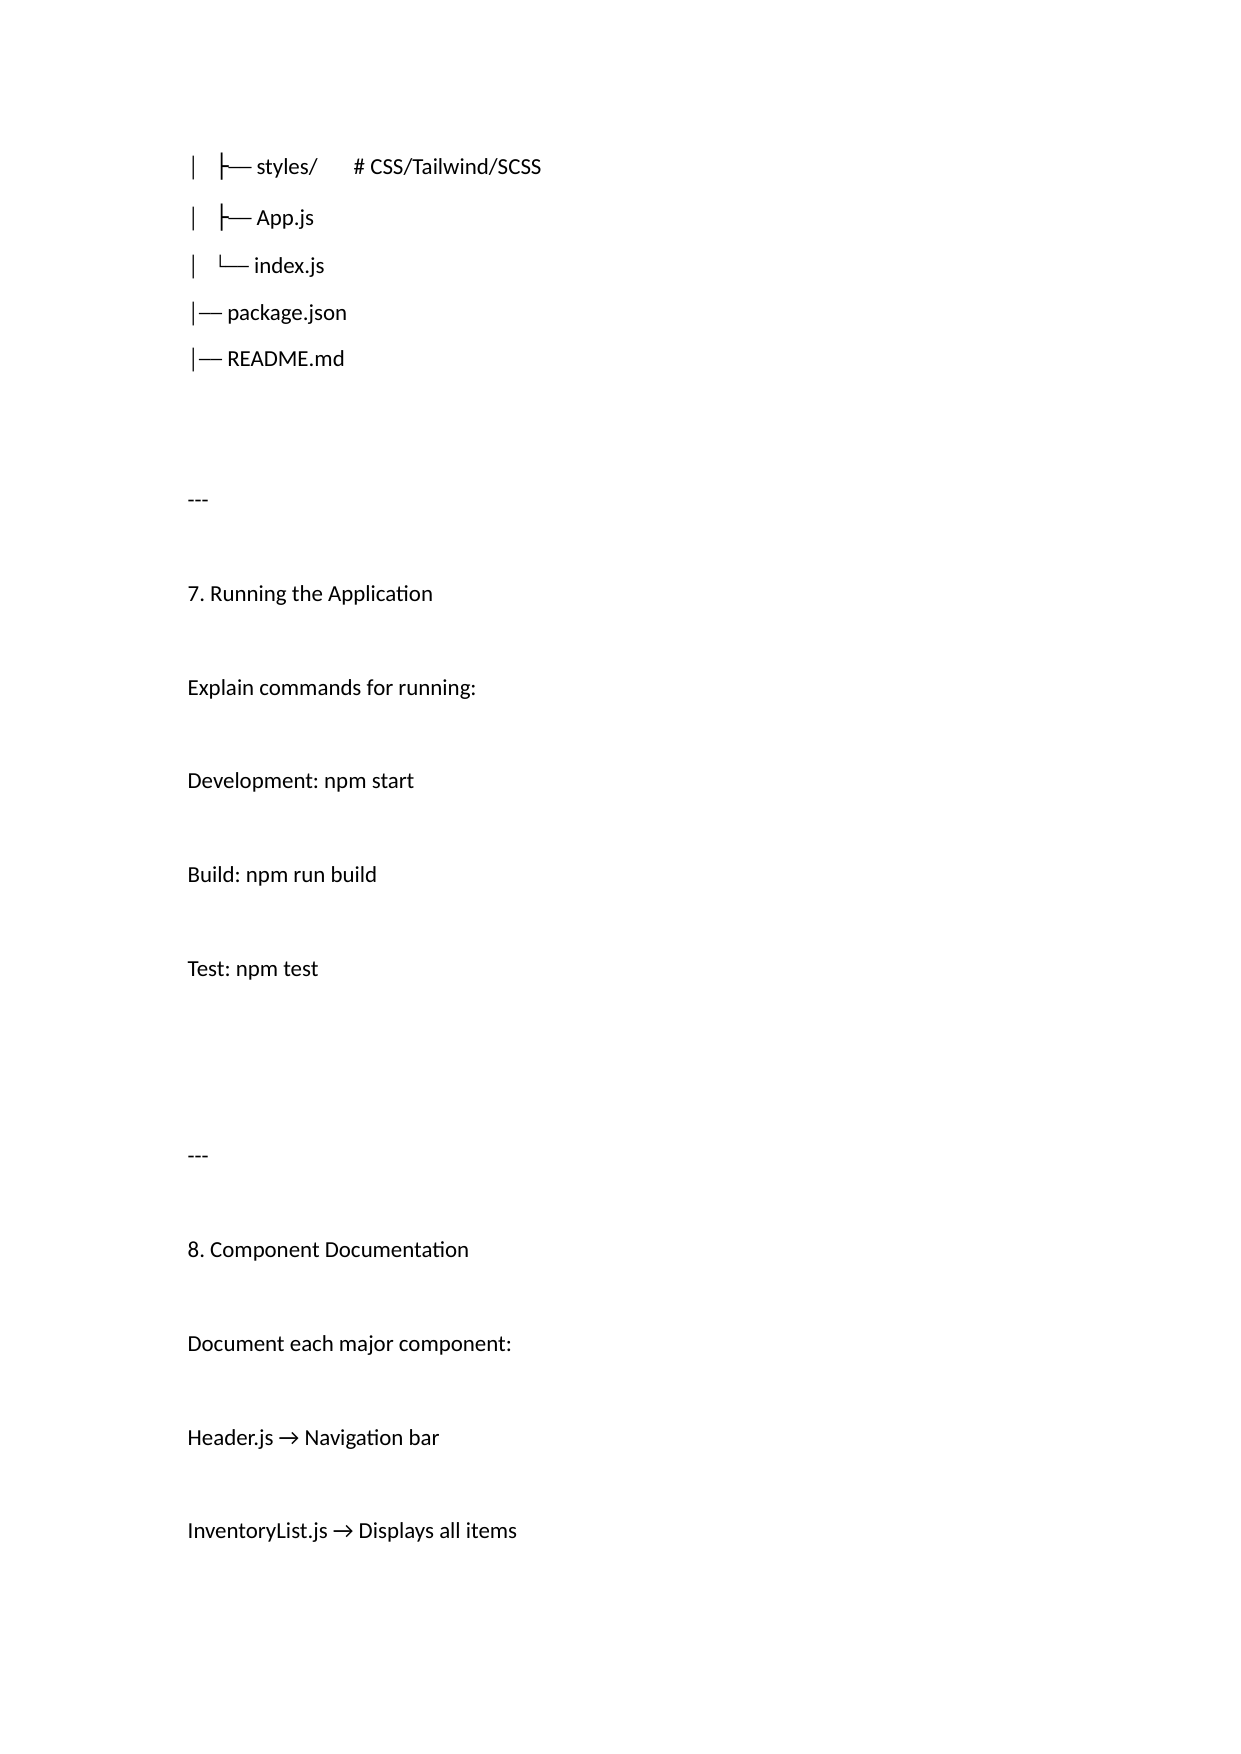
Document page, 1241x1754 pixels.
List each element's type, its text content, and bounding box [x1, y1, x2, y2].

text InventoryList.js → Displays all items [187, 1516, 1090, 1544]
text Document each major component: [187, 1329, 1090, 1357]
text 7. Running the Application [187, 579, 1090, 607]
text Explain commands for running: [187, 673, 1090, 701]
text Test: npm test [187, 954, 1090, 982]
text Development: npm start [187, 766, 1090, 794]
text Header.js → Navigation bar [187, 1423, 1090, 1451]
text --- [187, 1141, 1090, 1169]
text --- [187, 485, 1090, 513]
text Build: npm run build [187, 860, 1090, 888]
text 8. Component Documentation [187, 1235, 1090, 1263]
text │── package.json [187, 298, 1090, 326]
text │── README.md [187, 344, 1090, 373]
text │ ├── styles/ # CSS/Tailwind/SCSS [187, 150, 1090, 181]
text │ ├── App.js [187, 200, 1090, 232]
text │ └── index.js [187, 251, 1090, 279]
